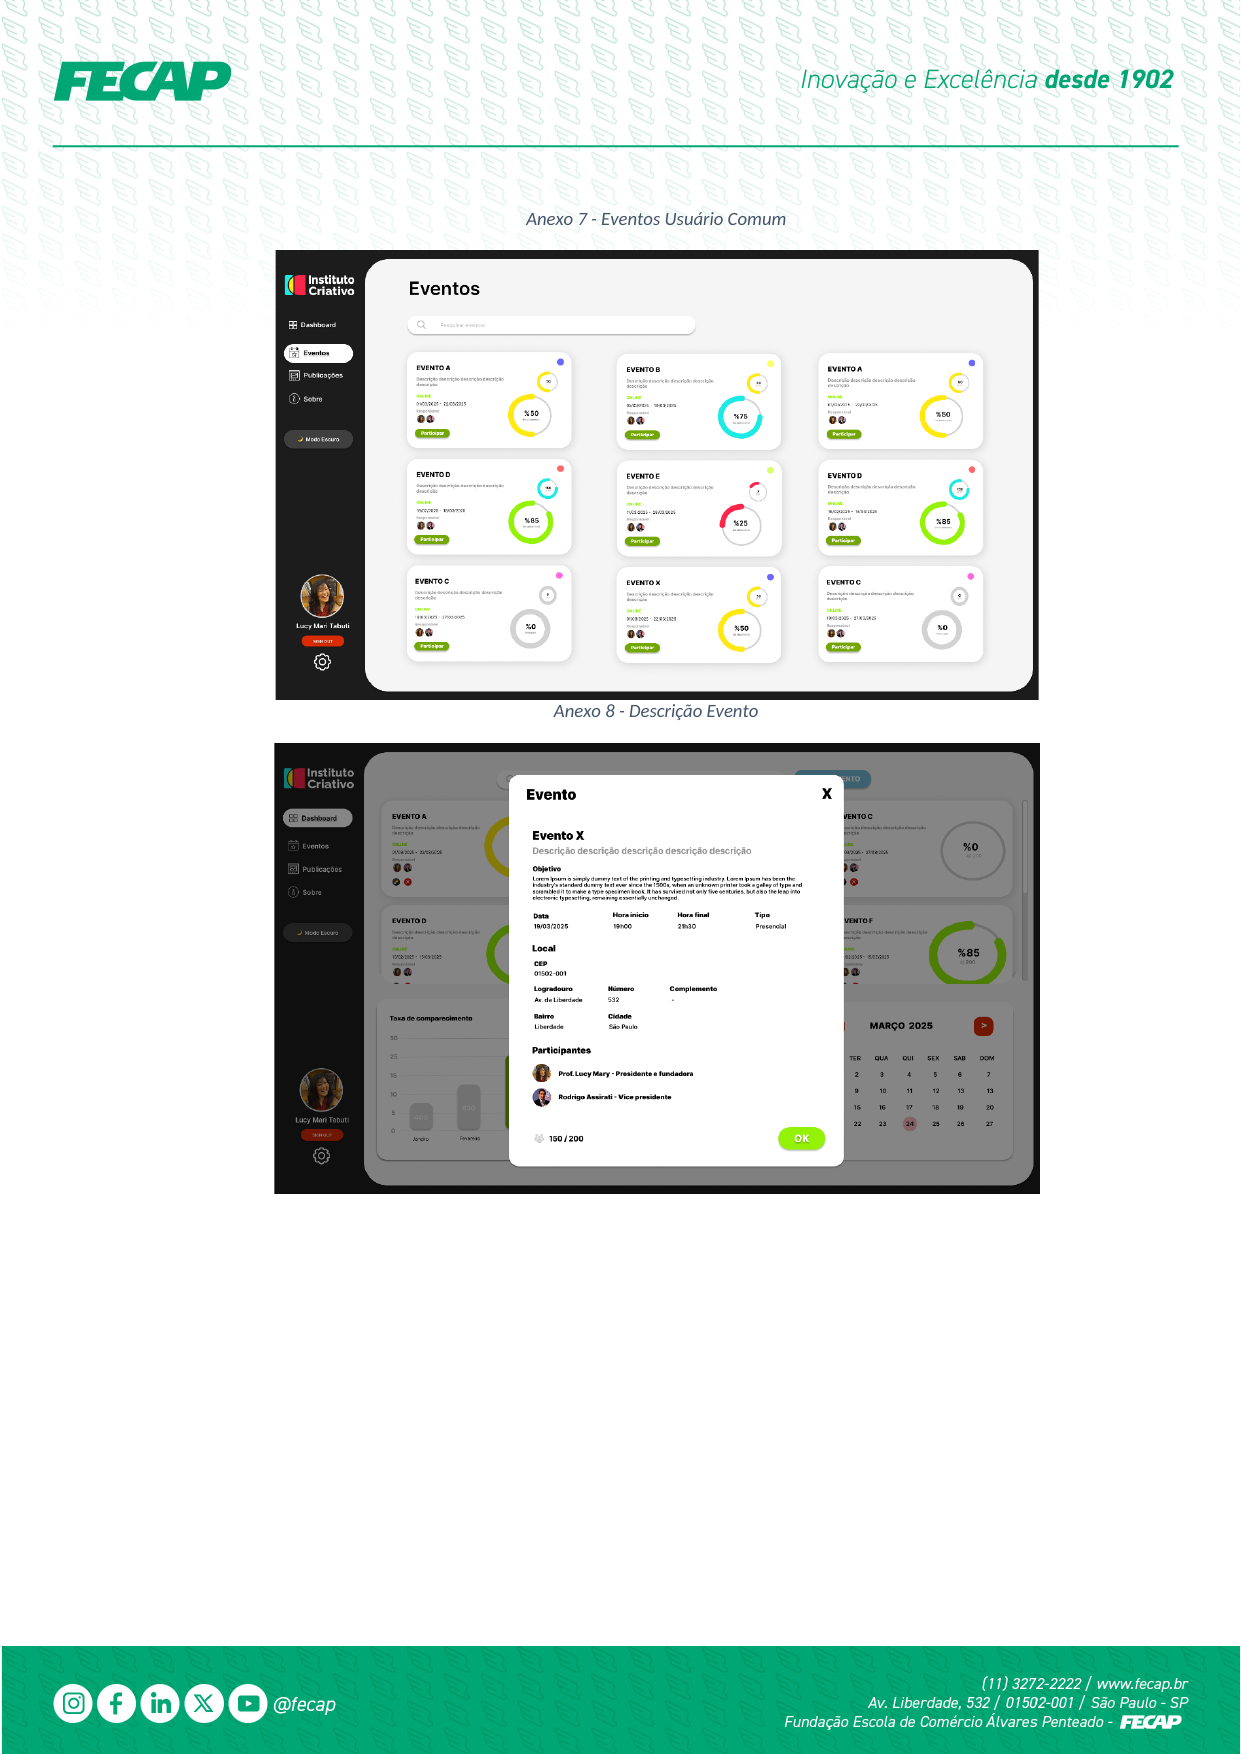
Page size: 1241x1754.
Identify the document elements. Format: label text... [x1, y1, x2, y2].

text Anexo 8 - Descrição Evento [177, 699, 1137, 722]
picture [1, 0, 1241, 1754]
text Anexo 7 - Eventos Usuário Comum [177, 207, 1137, 230]
